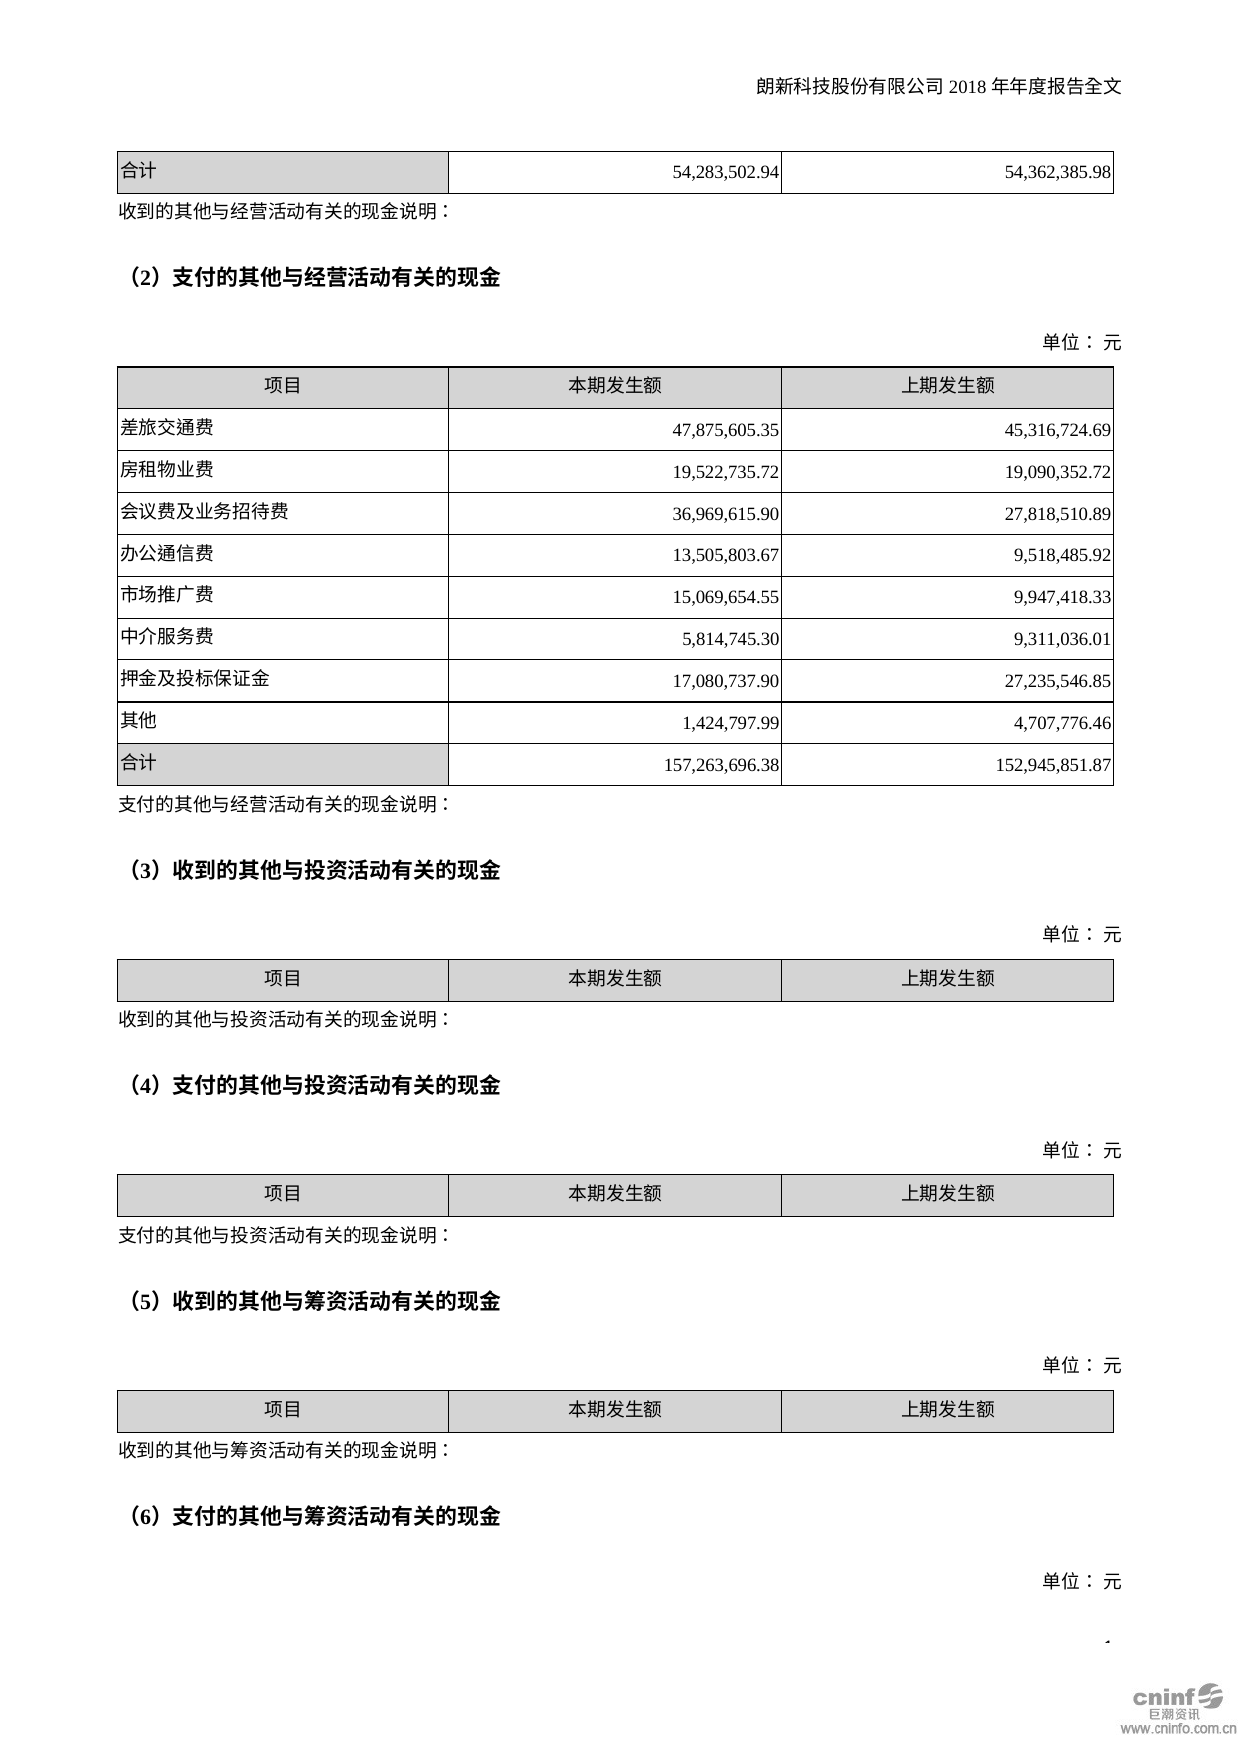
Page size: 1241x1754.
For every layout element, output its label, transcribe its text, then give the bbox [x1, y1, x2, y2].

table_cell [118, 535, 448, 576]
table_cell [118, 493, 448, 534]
subtitle （6）支付的其他与筹资活动有关的现金 [118, 1501, 1123, 1531]
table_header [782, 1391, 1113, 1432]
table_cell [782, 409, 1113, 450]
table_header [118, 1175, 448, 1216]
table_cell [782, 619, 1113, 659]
picture [1115, 1680, 1240, 1737]
text 支付的其他与经营活动有关的现金说明： [118, 791, 1123, 817]
text 单位： 元 [102, 1352, 1122, 1378]
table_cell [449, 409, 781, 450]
text 单位： 元 [102, 1137, 1122, 1162]
subtitle （5）收到的其他与筹资活动有关的现金 [118, 1286, 1123, 1315]
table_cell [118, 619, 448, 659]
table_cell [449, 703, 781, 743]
text 单位： 元 [102, 329, 1122, 354]
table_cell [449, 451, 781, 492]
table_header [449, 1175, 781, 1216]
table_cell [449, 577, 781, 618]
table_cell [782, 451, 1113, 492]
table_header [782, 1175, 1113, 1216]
text 收到的其他与投资活动有关的现金说明： [118, 1007, 1123, 1032]
text 收到的其他与筹资活动有关的现金说明： [118, 1438, 1123, 1463]
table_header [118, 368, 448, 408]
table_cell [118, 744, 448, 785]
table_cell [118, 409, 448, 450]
subtitle （3）收到的其他与投资活动有关的现金 [118, 854, 1123, 884]
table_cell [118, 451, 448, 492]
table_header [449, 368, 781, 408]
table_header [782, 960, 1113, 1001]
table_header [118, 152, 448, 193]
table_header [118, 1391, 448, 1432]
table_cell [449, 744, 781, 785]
subtitle （2）支付的其他与经营活动有关的现金 [118, 262, 1123, 292]
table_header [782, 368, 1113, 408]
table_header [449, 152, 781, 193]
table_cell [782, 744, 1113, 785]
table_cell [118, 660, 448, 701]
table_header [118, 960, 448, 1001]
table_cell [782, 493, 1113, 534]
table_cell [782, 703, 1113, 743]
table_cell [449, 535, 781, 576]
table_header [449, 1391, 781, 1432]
text 单位： 元 [102, 1568, 1122, 1594]
text 支付的其他与投资活动有关的现金说明： [118, 1222, 1123, 1248]
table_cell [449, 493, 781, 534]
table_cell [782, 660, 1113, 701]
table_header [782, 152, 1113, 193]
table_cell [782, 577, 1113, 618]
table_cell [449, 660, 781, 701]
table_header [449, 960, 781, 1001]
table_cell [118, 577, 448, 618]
text 收到的其他与经营活动有关的现金说明： [118, 199, 1123, 224]
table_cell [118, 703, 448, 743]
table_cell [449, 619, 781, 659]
subtitle （4）支付的其他与投资活动有关的现金 [118, 1070, 1123, 1100]
text 单位： 元 [102, 921, 1122, 947]
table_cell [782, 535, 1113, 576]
